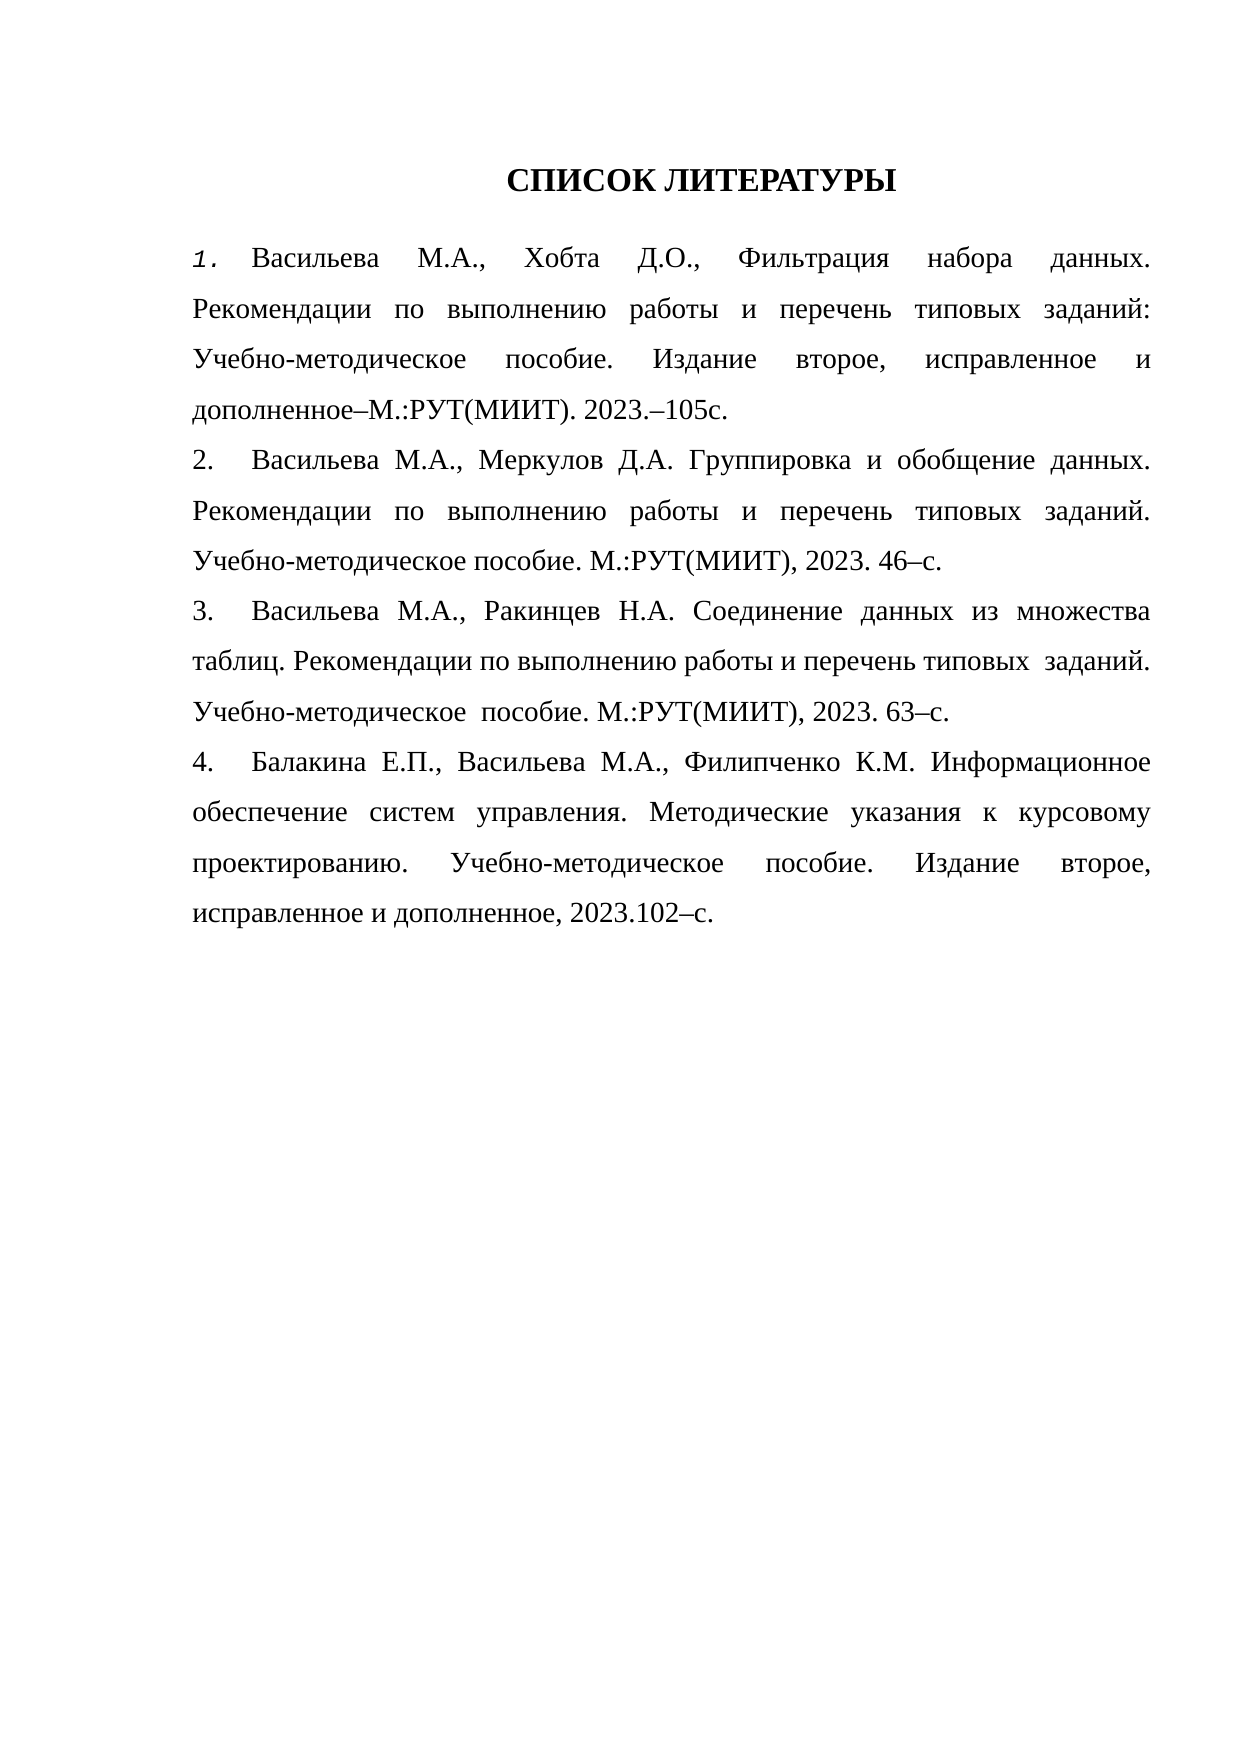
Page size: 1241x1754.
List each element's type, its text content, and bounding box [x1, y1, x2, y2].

list Балакина Е.П., Васильева М.А., Филипченко К.М. Информационное обеспечение систем управления. Методические указания к курсовому проектированию. Учебно-методическое пособие. Издание второе, исправленное и дополненное, 2023.102–с. [192, 744, 1152, 929]
list Васильева М.А., Хобта Д.О., Фильтрация набора данных. Рекомендации по выполнению работы и перечень типовых заданий: Учебно-методическое пособие. Издание второе, исправленное и дополненное–М.:РУТ(МИИТ). 2023.–105с. [192, 240, 1152, 426]
subtitle Список литературы [177, 160, 1152, 198]
list Васильева М.А., Меркулов Д.А. Группировка и обобщение данных. Рекомендации по выполнению работы и перечень типовых заданий. Учебно-методическое пособие. М.:РУТ(МИИТ), 2023. 46–с. [192, 442, 1152, 576]
list Васильева М.А., Ракинцев Н.А. Соединение данных из множества таблиц. Рекомендации по выполнению работы и перечень типовых заданий. Учебно-методическое пособие. М.:РУТ(МИИТ), 2023. 63–с. [192, 593, 1152, 727]
